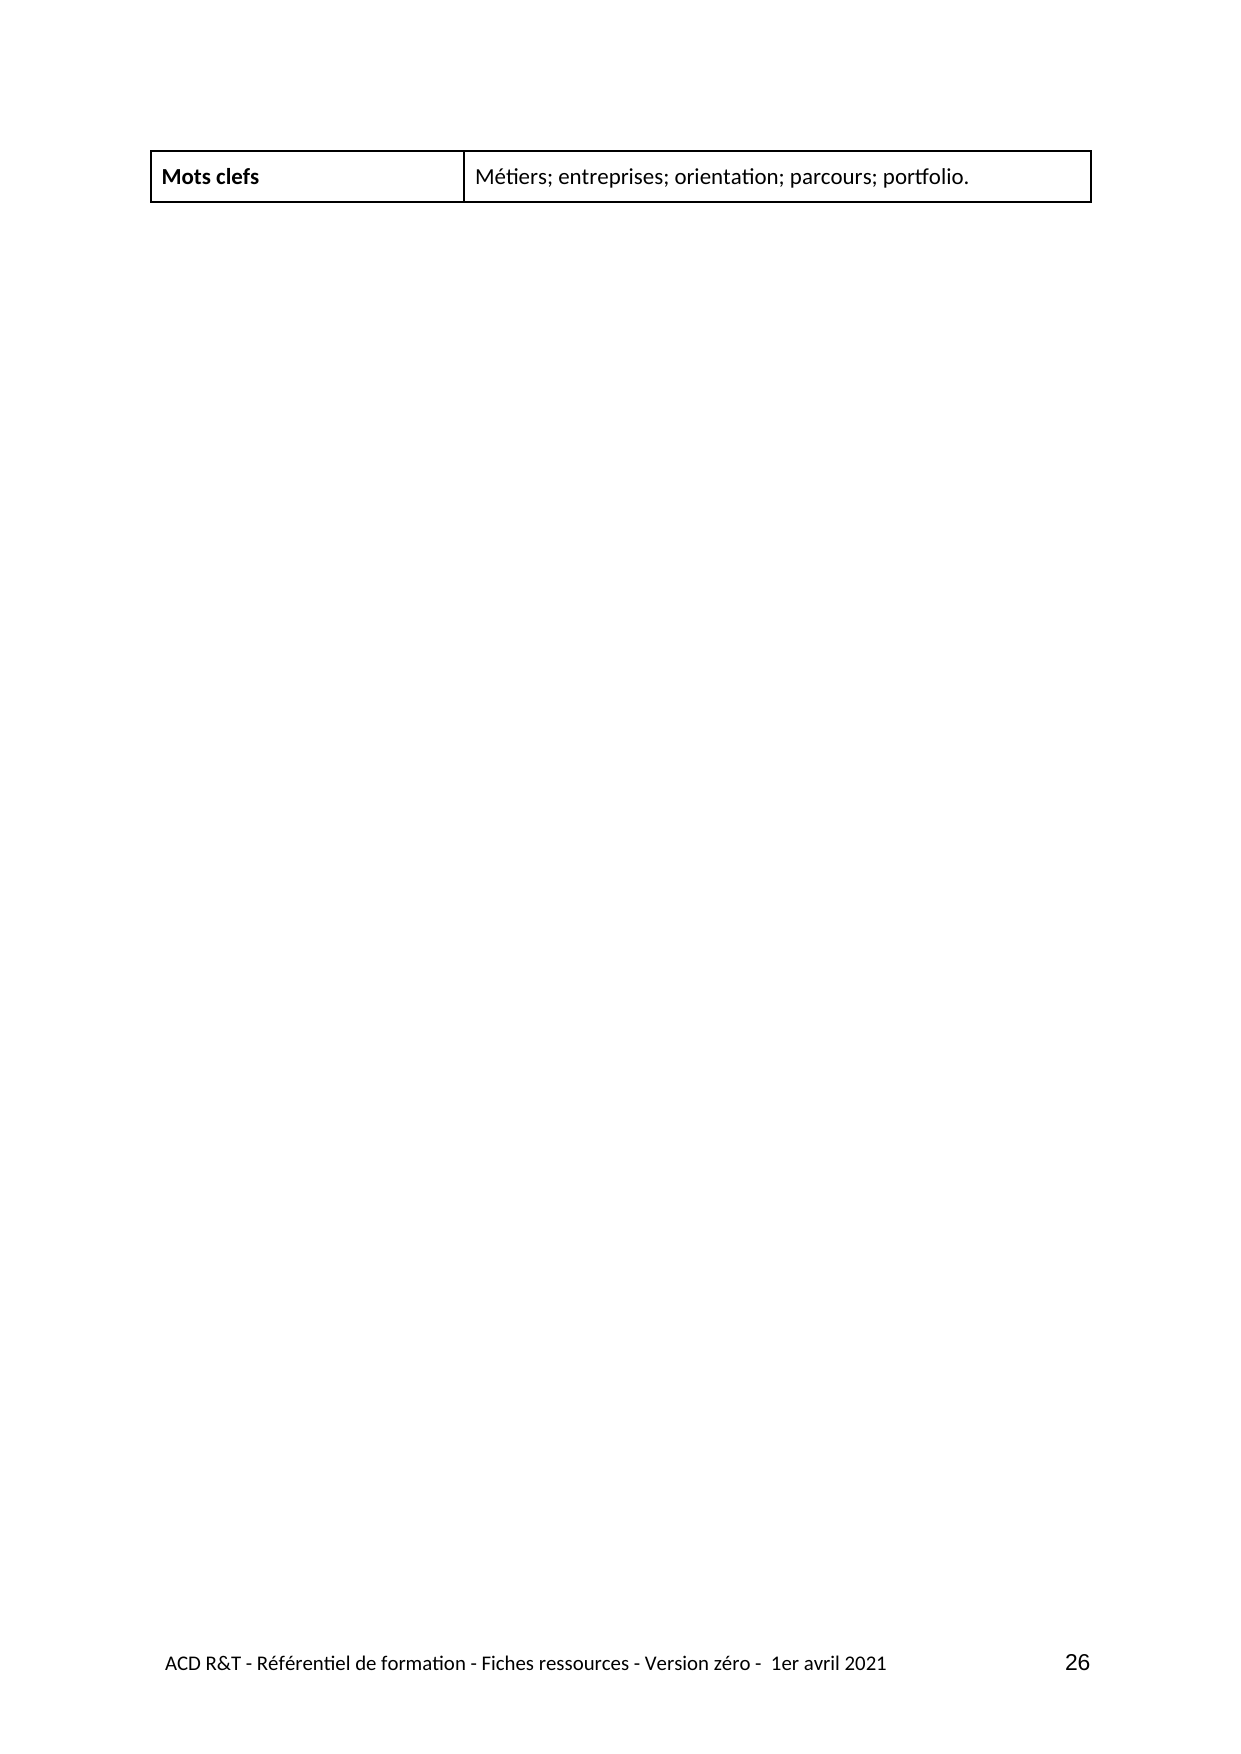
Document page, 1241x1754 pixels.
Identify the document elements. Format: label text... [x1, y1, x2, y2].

table_cell Métiers; entreprises; orientation; parcours; portfolio. [465, 152, 1090, 201]
table_cell Mots clefs [152, 152, 463, 201]
